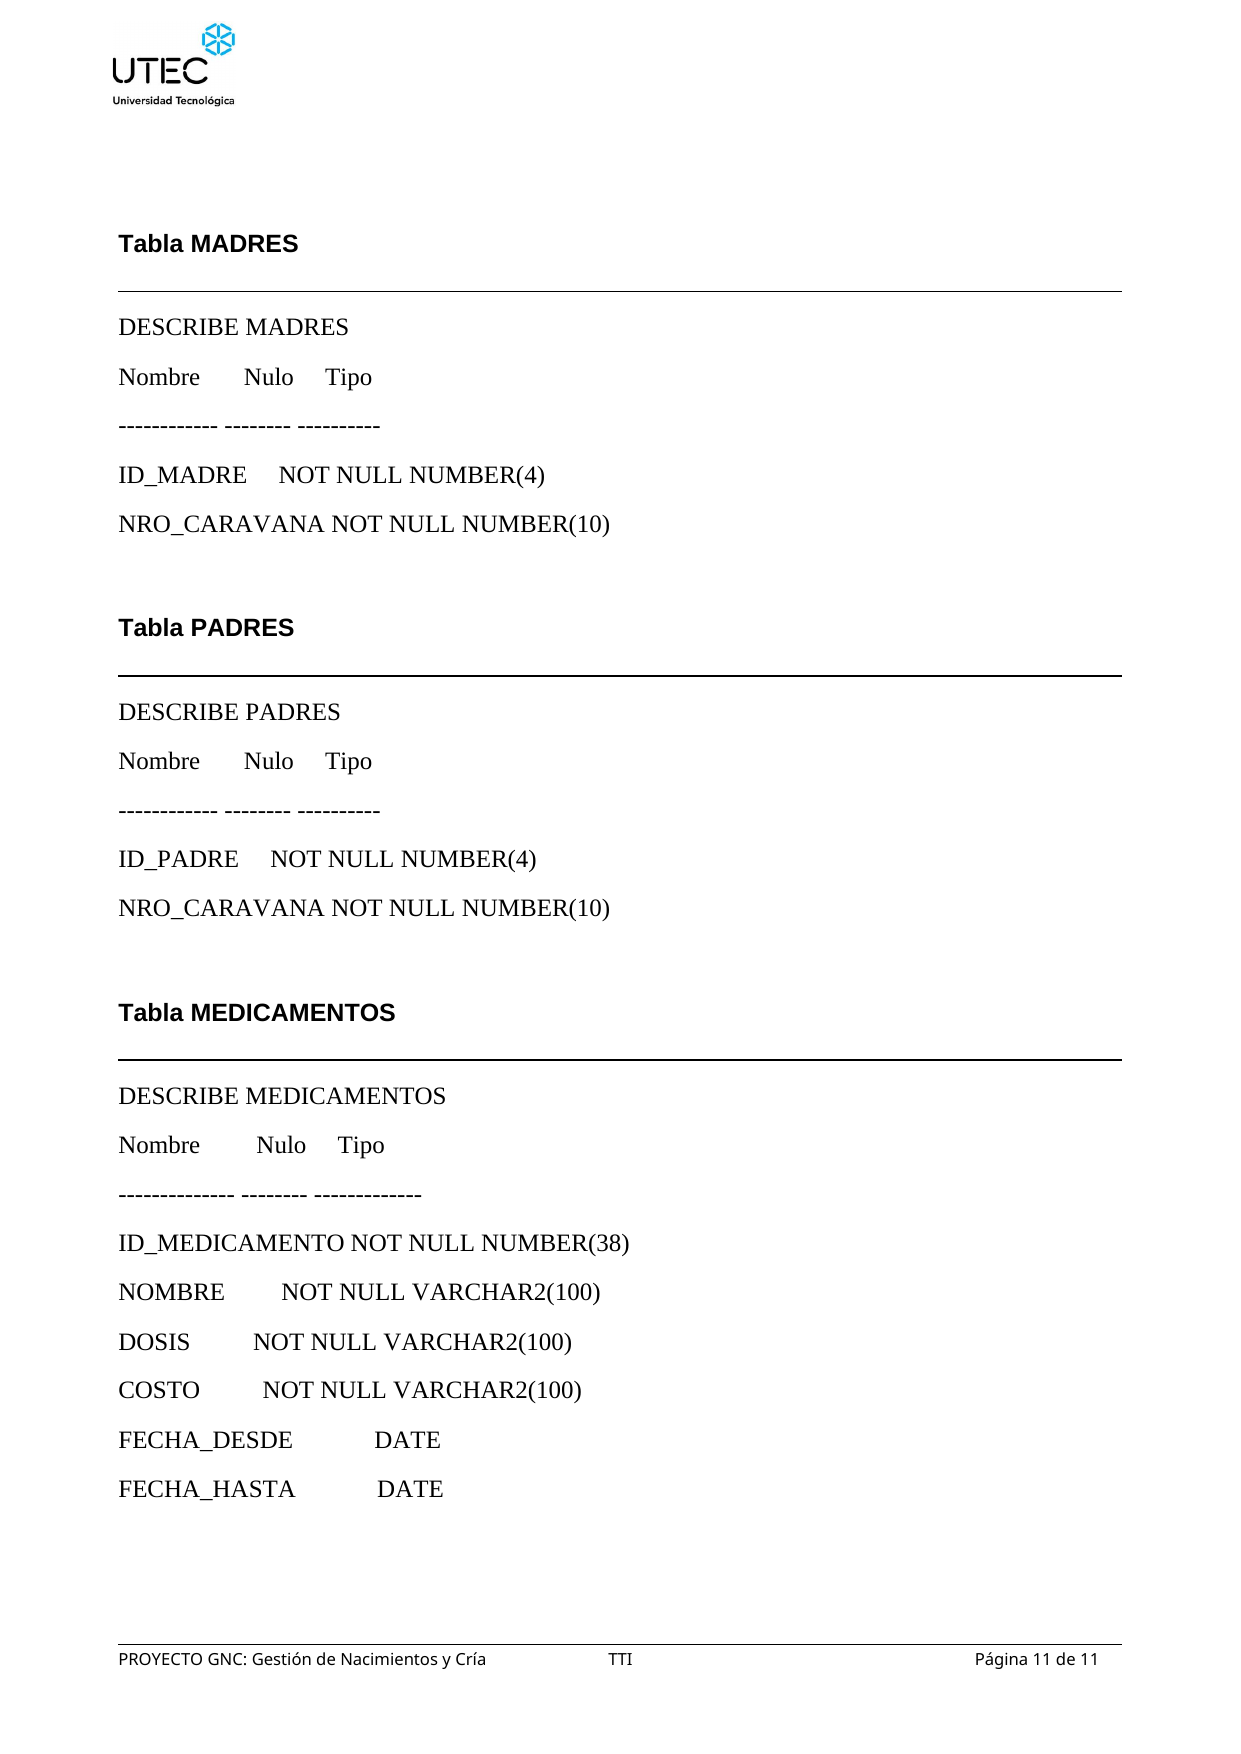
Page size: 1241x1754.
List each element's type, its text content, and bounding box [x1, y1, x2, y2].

text DOSIS NOT NULL VARCHAR2(100) [118, 1327, 1122, 1355]
subtitle Tabla MADRES [118, 229, 1122, 257]
text ------------ -------- ---------- [118, 411, 1122, 439]
text Nombre Nulo Tipo [118, 362, 1122, 390]
text NOMBRE NOT NULL VARCHAR2(100) [118, 1277, 1122, 1306]
text Nombre Nulo Tipo [118, 1130, 1122, 1159]
text DESCRIBE MADRES [118, 312, 1122, 341]
text DESCRIBE PADRES [118, 697, 1122, 726]
text ID_PADRE NOT NULL NUMBER(4) [118, 844, 1122, 873]
text DESCRIBE MEDICAMENTOS [118, 1081, 1122, 1110]
subtitle Tabla MEDICAMENTOS [118, 997, 1122, 1026]
subtitle Tabla PADRES [118, 613, 1122, 642]
text FECHA_HASTA DATE [118, 1474, 1122, 1502]
text COSTO NOT NULL VARCHAR2(100) [118, 1376, 1122, 1404]
text NRO_CARAVANA NOT NULL NUMBER(10) [118, 509, 1122, 537]
text NRO_CARAVANA NOT NULL NUMBER(10) [118, 893, 1122, 922]
text ID_MEDICAMENTO NOT NULL NUMBER(38) [118, 1228, 1122, 1257]
text ID_MADRE NOT NULL NUMBER(4) [118, 460, 1122, 488]
text -------------- -------- ------------- [118, 1179, 1122, 1208]
text Nombre Nulo Tipo [118, 746, 1122, 775]
text FECHA_DESDE DATE [118, 1425, 1122, 1453]
picture [112, 21, 237, 107]
text ------------ -------- ---------- [118, 795, 1122, 824]
